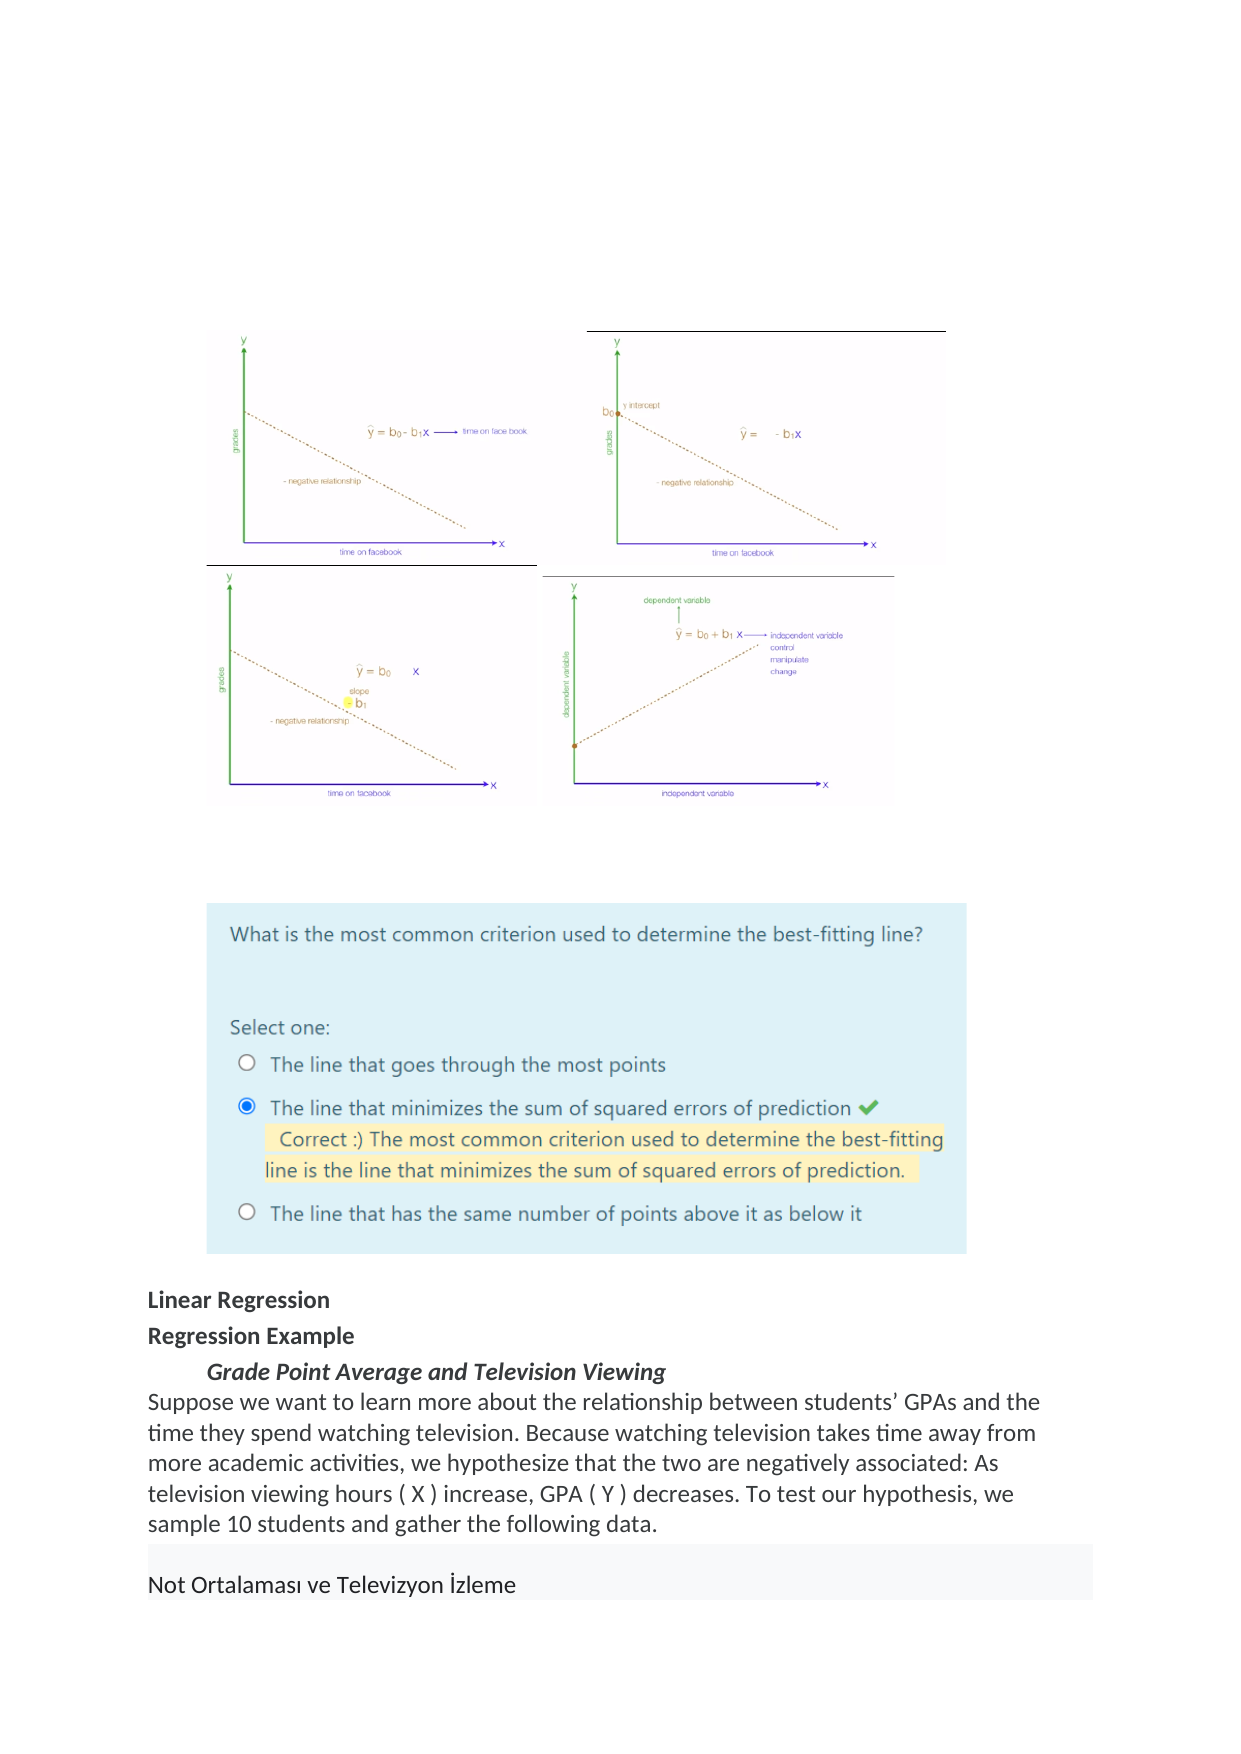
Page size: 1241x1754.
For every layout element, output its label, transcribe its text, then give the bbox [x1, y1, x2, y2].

picture [542, 573, 895, 806]
text Not Ortalaması ve Televizyon İzleme [148, 1544, 1093, 1600]
picture [206, 330, 946, 806]
subtitle Grade Point Average and Television Viewing [207, 1356, 1093, 1386]
subtitle Regression Example [148, 1320, 1093, 1351]
subtitle Linear Regression [148, 1284, 1093, 1315]
picture [206, 903, 967, 1254]
text Suppose we want to learn more about the relationship between students’ GPAs and the time they spend watching television. Because watching television takes time away from more academic activities, we hypothesize that the two are negatively associated: As television viewing hours ( X ) increase, GPA ( Y ) decreases. To test our hypothesis, we sample 10 students and gather the following data. [148, 1386, 1093, 1539]
